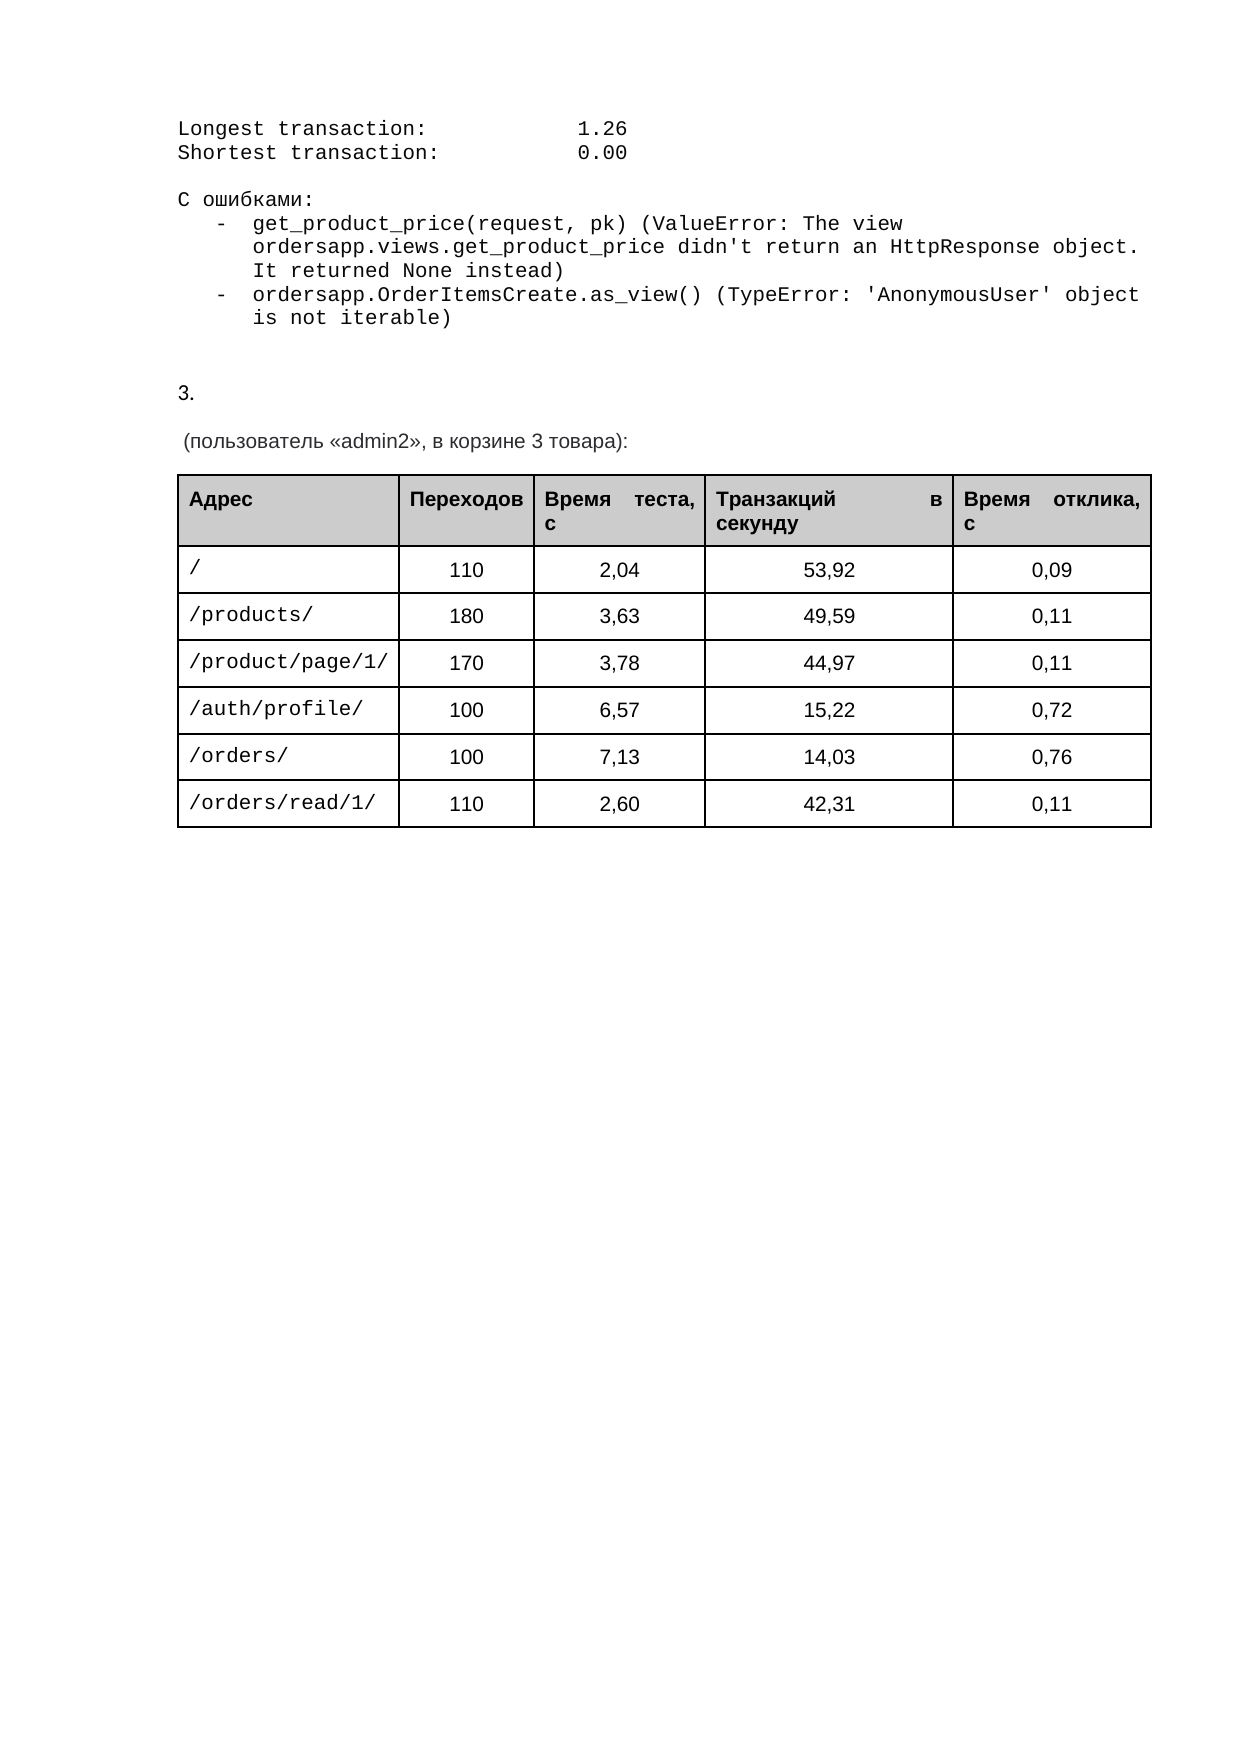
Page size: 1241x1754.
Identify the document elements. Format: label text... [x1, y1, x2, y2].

table_cell 2,60 [535, 781, 704, 826]
table_cell 110 [400, 547, 533, 592]
table_cell 100 [400, 688, 533, 732]
table_cell 44,97 [706, 641, 952, 686]
table_cell /auth/profile/ [179, 688, 398, 732]
table_cell 53,92 [706, 547, 952, 592]
table_cell 2,04 [535, 547, 704, 592]
table_cell 0,11 [954, 594, 1150, 639]
table_cell 110 [400, 781, 533, 826]
table_cell 3,63 [535, 594, 704, 639]
table_cell 0,11 [954, 781, 1150, 826]
text С ошибками: [177, 189, 1152, 213]
table_cell 0,11 [954, 641, 1150, 686]
table_header Время отклика, с [954, 476, 1150, 545]
table_cell /products/ [179, 594, 398, 639]
table_cell 3,78 [535, 641, 704, 686]
table_cell 180 [400, 594, 533, 639]
table_cell /product/page/1/ [179, 641, 398, 686]
list ordersapp.OrderItemsCreate.as_view() (TypeError: 'AnonymousUser' object is not iterable) [215, 284, 1152, 331]
text Longest transaction: 1.26 [177, 118, 1152, 142]
table_cell 0,09 [954, 547, 1150, 592]
table_cell /orders/ [179, 735, 398, 779]
table_header Адрес [179, 476, 398, 545]
table_cell 15,22 [706, 688, 952, 732]
table_header Транзакций в секунду [706, 476, 952, 545]
table_cell 6,57 [535, 688, 704, 732]
table_cell 14,03 [706, 735, 952, 779]
table_header Время теста, с [535, 476, 704, 545]
table_header Переходов [400, 476, 533, 545]
table_cell 49,59 [706, 594, 952, 639]
table_cell 0,72 [954, 688, 1150, 732]
table_cell / [179, 547, 398, 592]
text (пользователь «admin2», в корзине 3 товара): [177, 429, 1152, 453]
table_cell 0,76 [954, 735, 1150, 779]
text 3. [177, 378, 1152, 406]
table_cell 100 [400, 735, 533, 779]
table_cell 170 [400, 641, 533, 686]
table_cell 42,31 [706, 781, 952, 826]
table_cell /orders/read/1/ [179, 781, 398, 826]
table_cell 7,13 [535, 735, 704, 779]
list get_product_price(request, pk) (ValueError: The view ordersapp.views.get_product_price didn't return an HttpResponse object. It returned None instead) [215, 213, 1152, 284]
text Shortest transaction: 0.00 [177, 142, 1152, 165]
